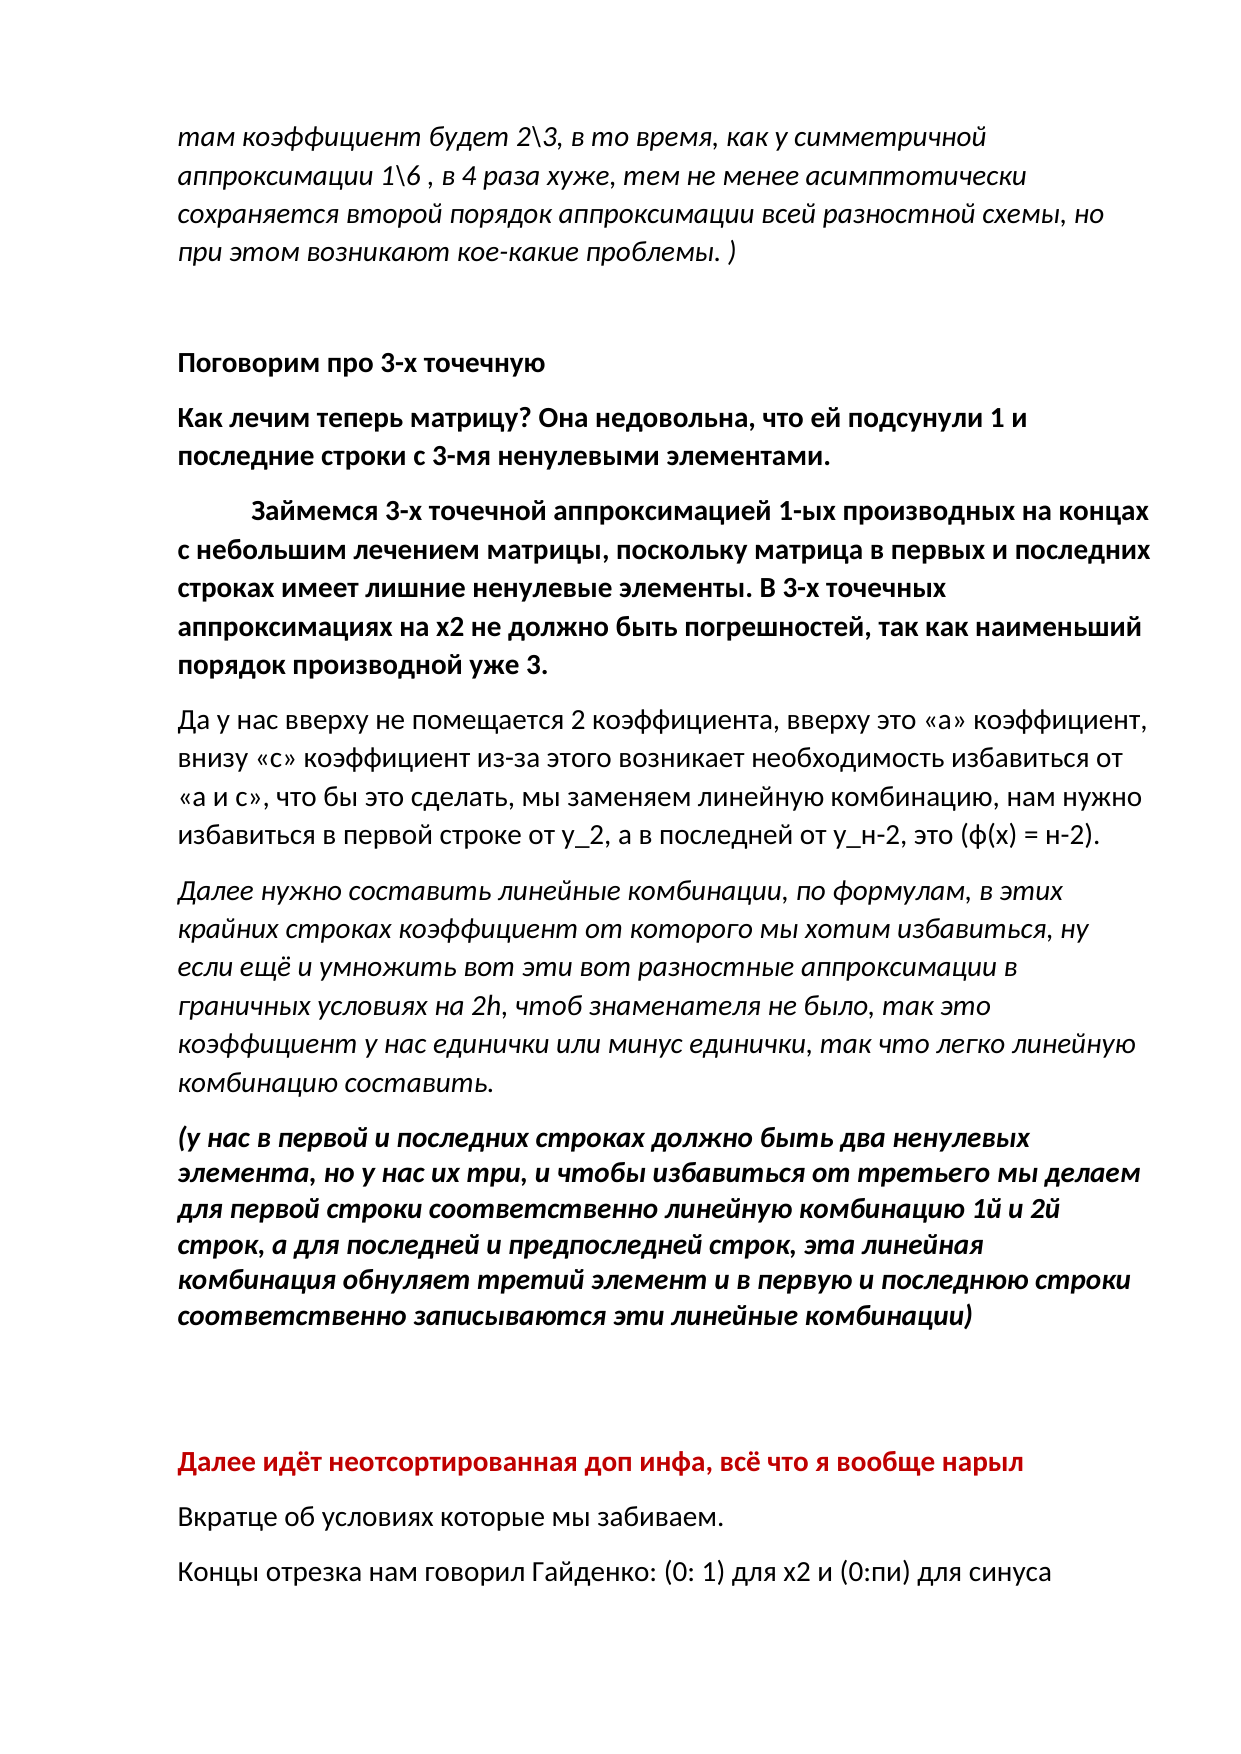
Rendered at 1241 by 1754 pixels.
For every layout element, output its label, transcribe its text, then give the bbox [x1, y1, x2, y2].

text Далее идёт неотсортированная доп инфа, всё что я вообще нарыл [177, 1443, 1152, 1478]
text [177, 118, 1152, 269]
text (у нас в первой и последних строках должно быть два ненулевых элемента, но у нас их три, и чтобы избавиться от третьего мы делаем для первой строки соответственно линейную комбинацию 1й и 2й строк, а для последней и предпоследней строк, эта линейная комбинация обнуляет третий элемент и в первую и последнюю строки соответственно записываются эти линейные комбинации) [177, 1119, 1152, 1333]
text Поговорим про 3-х точечную [177, 344, 1152, 379]
text Далее нужно составить линейные комбинации, по формулам, в этих крайних строках коэффициент от которого мы хотим избавиться, ну если ещё и умножить вот эти вот разностные аппроксимации в граничных условиях на 2h, чтоб знаменателя не было, так это коэффициент у нас единички или минус единички, так что легко линейную комбинацию составить. [177, 872, 1152, 1099]
text Займемся 3-х точечной аппроксимацией 1-ых производных на концах с небольшим лечением матрицы, поскольку матрица в первых и последних строках имеет лишние ненулевые элементы. В 3-х точечных аппроксимациях на х2 не должно быть погрешностей, так как наименьший порядок производной уже 3. [177, 492, 1152, 682]
text Да у нас вверху не помещается 2 коэффициента, вверху это «а» коэффициент, внизу «с» коэффициент из-за этого возникает необходимость избавиться от «а и с», что бы это сделать, мы заменяем линейную комбинацию, нам нужно избавиться в первой строке от у_2, а в последней от у_н-2, это (ф(х) = н-2). [177, 701, 1152, 852]
text Вкратце об условиях которые мы забиваем. [177, 1498, 1152, 1533]
text Как лечим теперь матрицу? Она недовольна, что ей подсунули 1 и последние строки с 3-мя ненулевыми элементами. [177, 399, 1152, 473]
text Концы отрезка нам говорил Гайденко: (0: 1) для х2 и (0:пи) для синуса [177, 1553, 1152, 1589]
